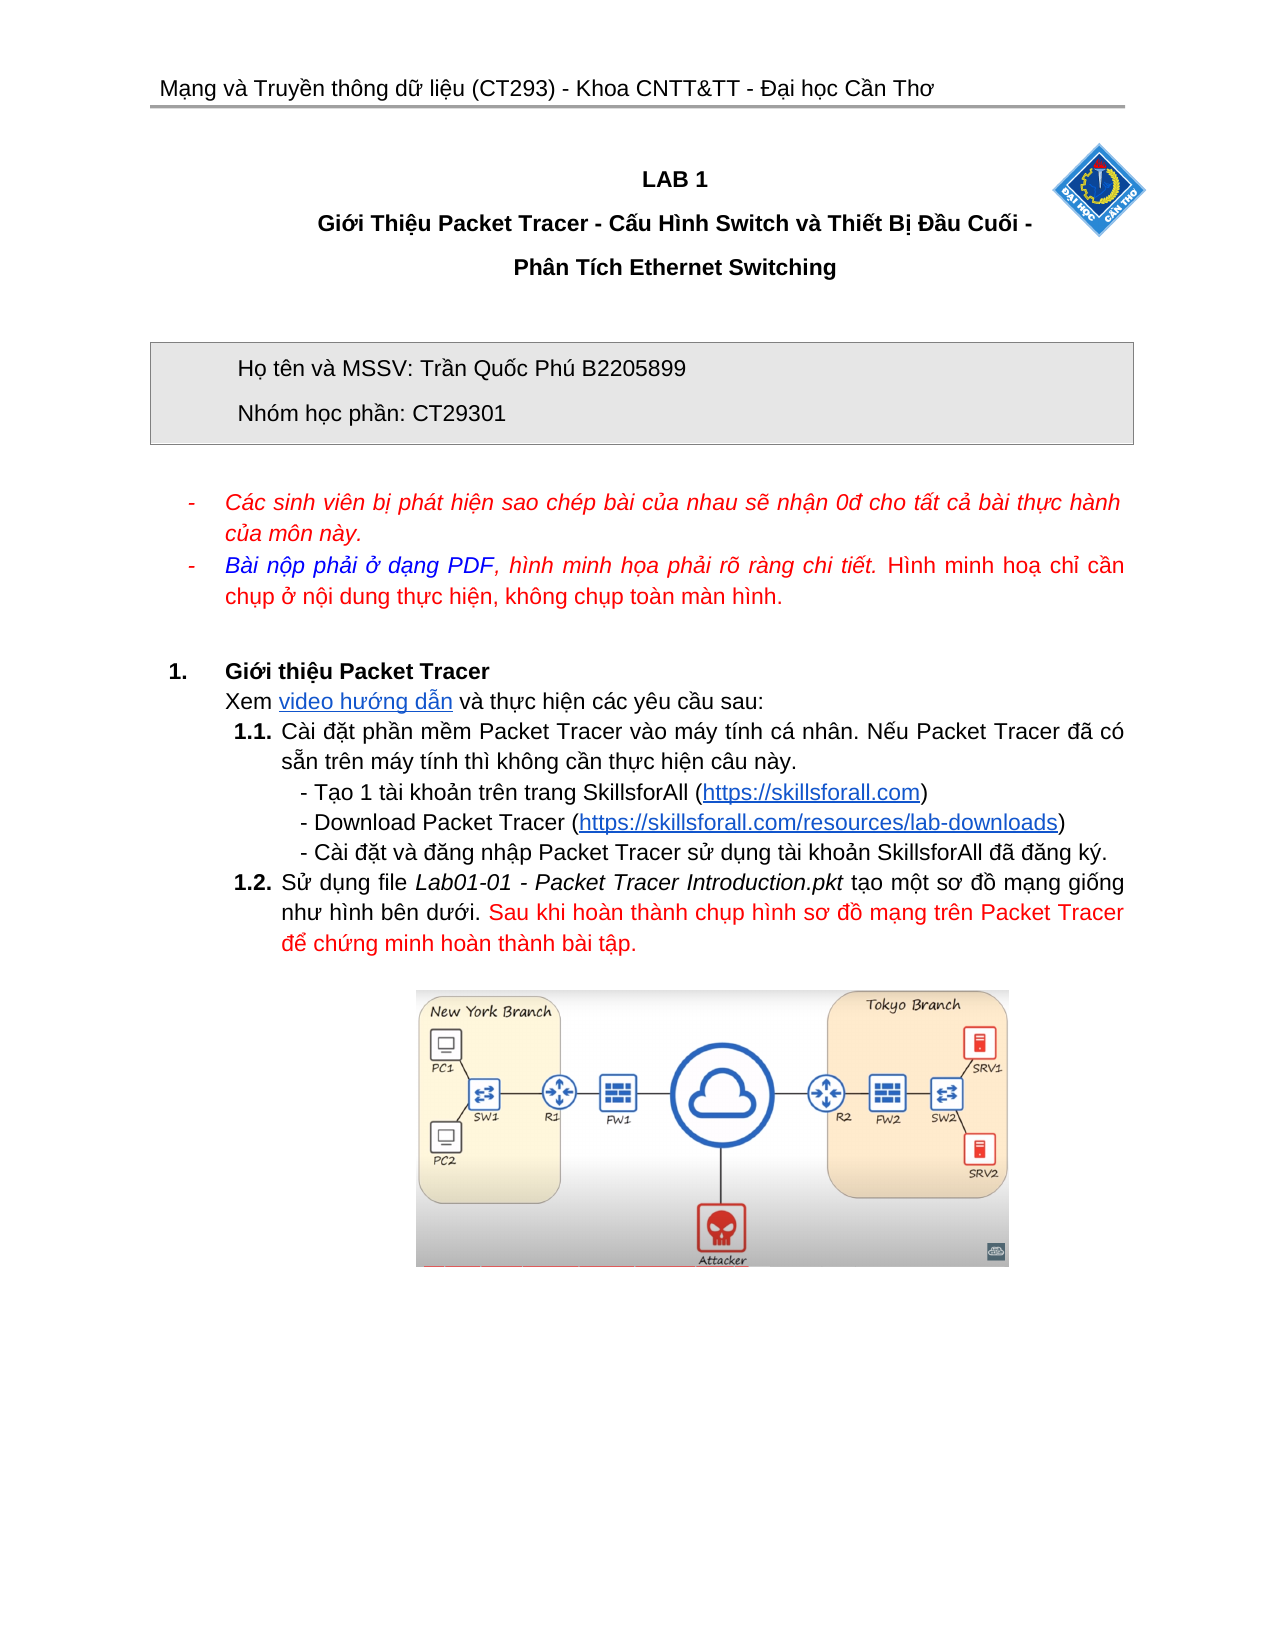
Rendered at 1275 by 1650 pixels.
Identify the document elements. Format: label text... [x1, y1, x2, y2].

text - Cài đặt và đăng nhập Packet Tracer sử dụng tài khoản SkillsforAll đã đăng ký. [300, 839, 1125, 865]
picture [1051, 142, 1147, 238]
picture [416, 990, 1009, 1267]
list Sử dụng file Lab01-01 - Packet Tracer Introduction.pkt tạo một sơ đồ mạng giống như hình bên dưới. Sau khi hoàn thành chụp hình sơ đồ mạng trên Packet Tracer để chứng minh hoàn thành bài tập. [272, 869, 1125, 956]
text Giới Thiệu Packet Tracer - Cấu Hình Switch và Thiết Bị Đầu Cuối - [225, 210, 1051, 236]
list Giới thiệu Packet Tracer [187, 658, 1125, 684]
text - Tạo 1 tài khoản trên trang SkillsforAll (https://skillsforall.com) [300, 778, 1125, 805]
list Cài đặt phần mềm Packet Tracer vào máy tính cá nhân. Nếu Packet Tracer đã có sẵn trên máy tính thì không cần thực hiện câu này. [272, 718, 1125, 774]
text LAB 1 [225, 166, 1051, 192]
text Xem video hướng dẫn và thực hiện các yêu cầu sau: [150, 688, 1125, 714]
table_header Họ tên và MSSV: Trần Quốc Phú B2205899 Nhóm học phần: CT29301 [151, 343, 1133, 443]
text - Download Packet Tracer (https://skillsforall.com/resources/lab-downloads) [300, 809, 1125, 835]
list Các sinh viên bị phát hiện sao chép bài của nhau sẽ nhận 0đ cho tất cả bài thực hành của môn này. [187, 489, 1125, 547]
text Phân Tích Ethernet Switching [225, 254, 1125, 280]
list Bài nộp phải ở dạng PDF, hình minh họa phải rõ ràng chi tiết. Hình minh hoạ chỉ cần chụp ở nội dung thực hiện, không chụp toàn màn hình. [187, 552, 1125, 610]
